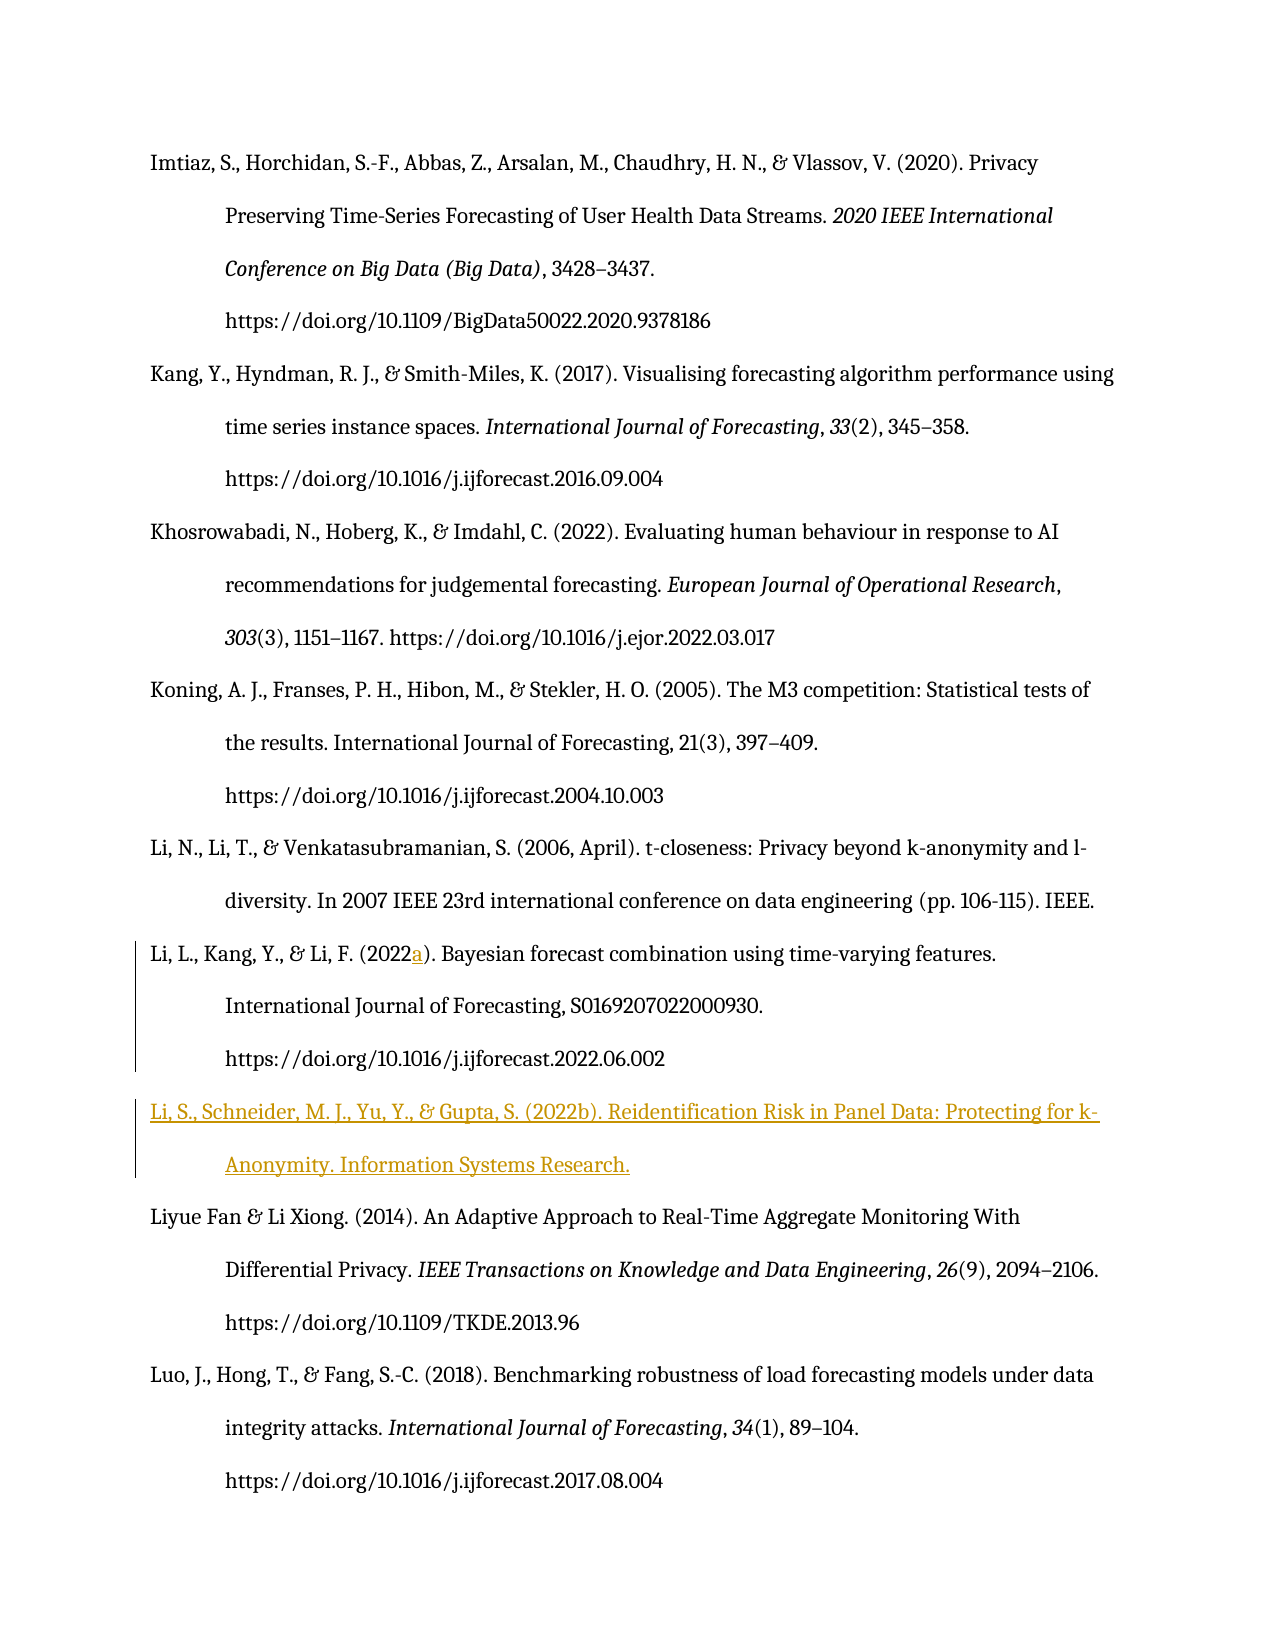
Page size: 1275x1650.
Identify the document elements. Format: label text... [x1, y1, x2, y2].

text Li, L., Kang, Y., & Li, F. (2022). Bayesian forecast combination using time-varying features. International Journal of Forecasting, S0169207022000930. https://doi.org/10.1016/j.ijforecast.2022.06.002 [150, 941, 1125, 1072]
text Koning, A. J., Franses, P. H., Hibon, M., & Stekler, H. O. (2005). The M3 competition: Statistical tests of the results. International Journal of Forecasting, 21(3), 397–409. https://doi.org/10.1016/j.ijforecast.2004.10.003 [150, 677, 1125, 809]
text Kang, Y., Hyndman, R. J., & Smith-Miles, K. (2017). Visualising forecasting algorithm performance using time series instance spaces. International Journal of Forecasting, 33(2), 345–358. https://doi.org/10.1016/j.ijforecast.2016.09.004 [150, 361, 1125, 493]
text Imtiaz, S., Horchidan, S.-F., Abbas, Z., Arsalan, M., Chaudhry, H. N., & Vlassov, V. (2020). Privacy Preserving Time-Series Forecasting of User Health Data Streams. 2020 IEEE International Conference on Big Data (Big Data), 3428–3437. https://doi.org/10.1109/BigData50022.2020.9378186 [150, 150, 1125, 334]
text Li, N., Li, T., & Venkatasubramanian, S. (2006, April). t-closeness: Privacy beyond k-anonymity and l-diversity. In 2007 IEEE 23rd international conference on data engineering (pp. 106-115). IEEE. [150, 835, 1125, 914]
text Liyue Fan & Li Xiong. (2014). An Adaptive Approach to Real-Time Aggregate Monitoring With Differential Privacy. IEEE Transactions on Knowledge and Data Engineering, 26(9), 2094–2106. https://doi.org/10.1109/TKDE.2013.96 [150, 1204, 1125, 1336]
text Khosrowabadi, N., Hoberg, K., & Imdahl, C. (2022). Evaluating human behaviour in response to AI recommendations for judgemental forecasting. European Journal of Operational Research, 303(3), 1151–1167. https://doi.org/10.1016/j.ejor.2022.03.017 [150, 519, 1125, 651]
text Luo, J., Hong, T., & Fang, S.-C. (2018). Benchmarking robustness of load forecasting models under data integrity attacks. International Journal of Forecasting, 34(1), 89–104. https://doi.org/10.1016/j.ijforecast.2017.08.004 [150, 1362, 1125, 1494]
